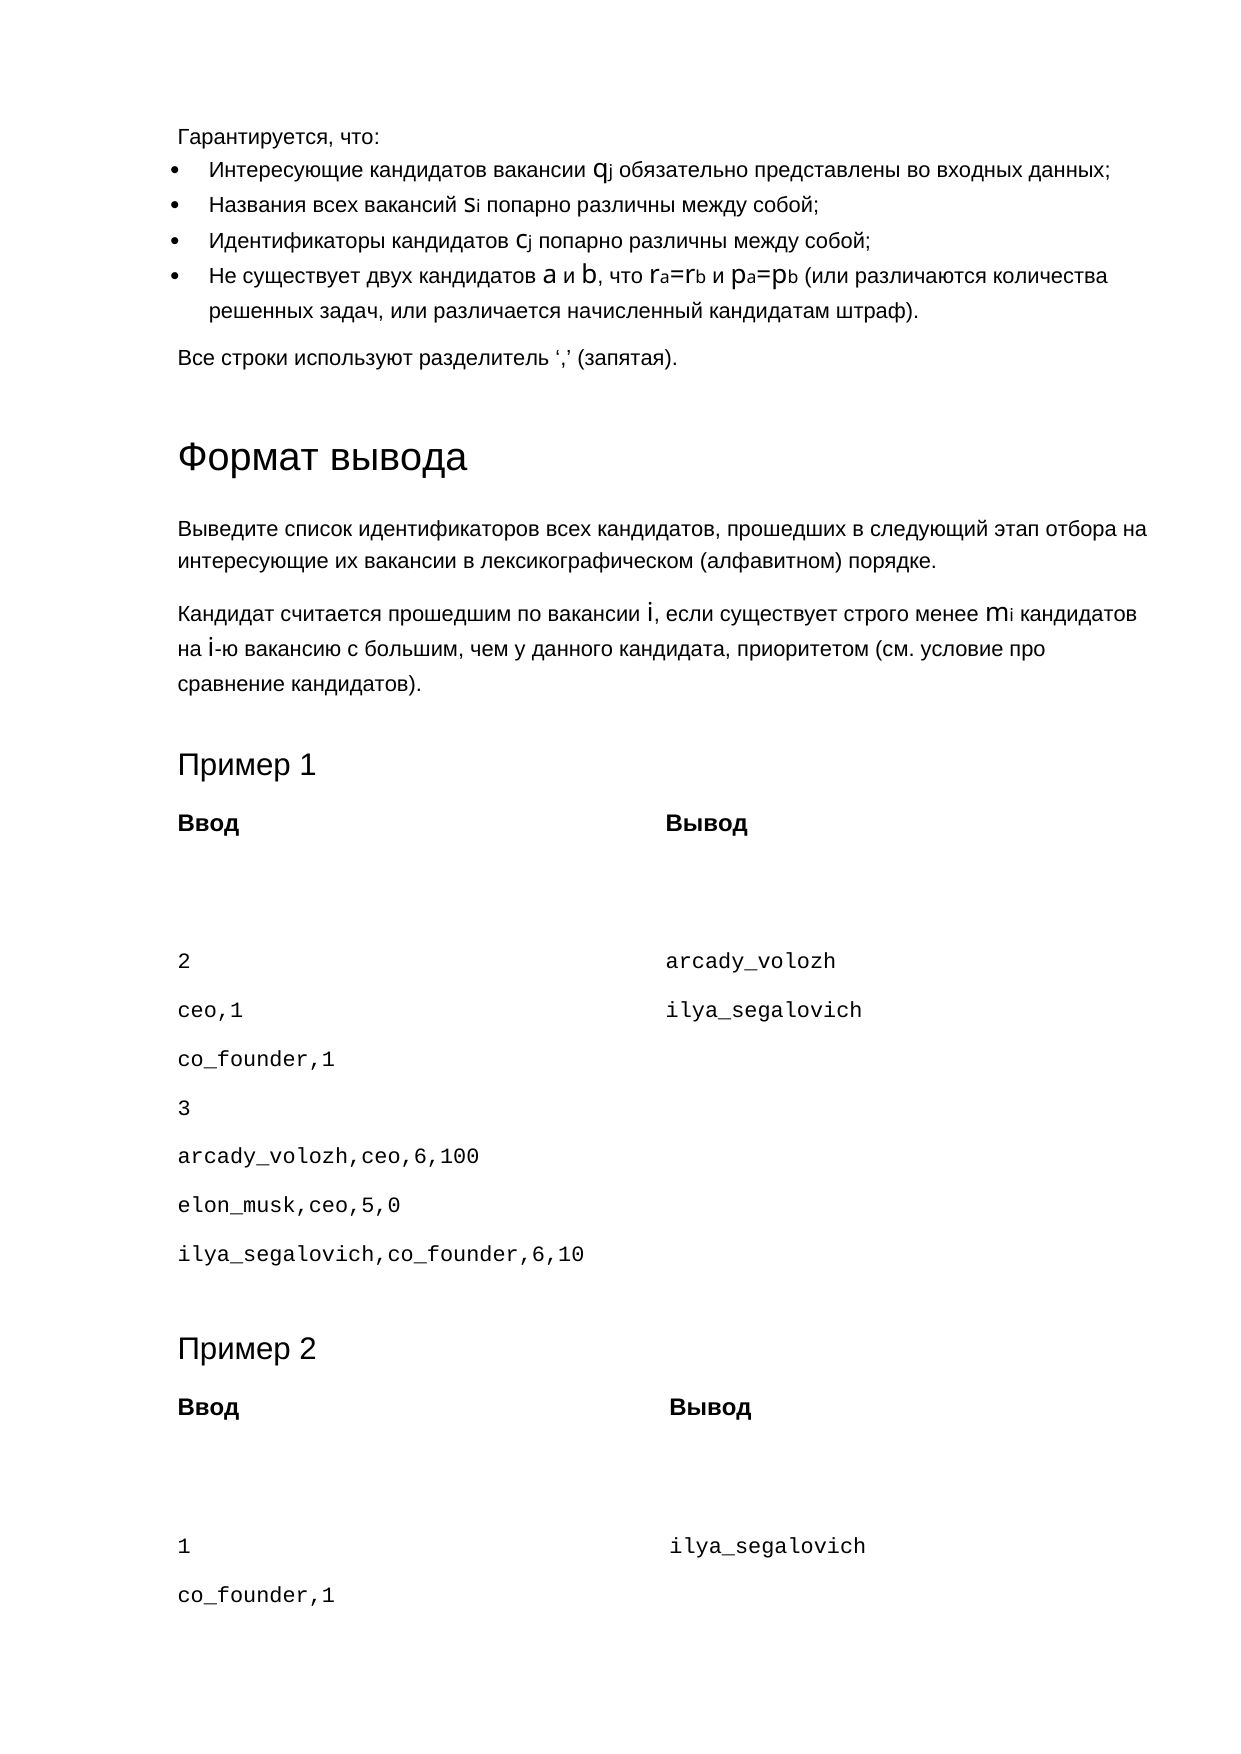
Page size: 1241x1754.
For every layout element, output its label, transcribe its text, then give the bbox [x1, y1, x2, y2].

text Все строки используют разделитель ‘,’ (запятая). [177, 338, 1152, 369]
table_cell ilya_segalovich [647, 1503, 1132, 1621]
list Не существует двух кандидатов a и b, что ra=rb и pa=pb (или различаются количества решенных задач, или различается начисленный кандидатам штраф). [171, 256, 1152, 323]
table_header Вывод [644, 798, 1132, 919]
subtitle Пример 1 [177, 743, 1152, 782]
table_header Ввод [155, 798, 643, 919]
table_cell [155, 1503, 647, 1621]
subtitle Пример 2 [177, 1327, 1152, 1366]
subtitle Формат вывода [177, 432, 1152, 479]
text Кандидат считается прошедшим по вакансии i, если существует строго менее mi кандидатов на i-ю вакансию с большим, чем у данного кандидата, приоритетом (см. условие про сравнение кандидатов). [177, 593, 1152, 696]
text Выведите список идентификаторов всех кандидатов, прошедших в следующий этап отбора на интересующие их вакансии в лексикографическом (алфавитном) порядке. [177, 510, 1152, 573]
list Названия всех вакансий si попарно различны между собой; [171, 185, 1152, 220]
table_header Вывод [647, 1382, 1132, 1503]
table_cell arcady_volozh ilya_segalovich [644, 919, 1132, 1280]
text Гарантируется, что: [177, 118, 1152, 149]
table_header Ввод [155, 1382, 647, 1503]
list Интересующие кандидатов вакансии qj обязательно представлены во входных данных; [171, 149, 1152, 185]
list Идентификаторы кандидатов cj попарно различны между собой; [171, 220, 1152, 256]
table_cell 2 ceo,1 co_founder,1 3 arcady_volozh,ceo,6,100 elon_musk,ceo,5,0 ilya_segalovich,co_founder,6,10 [155, 919, 643, 1280]
